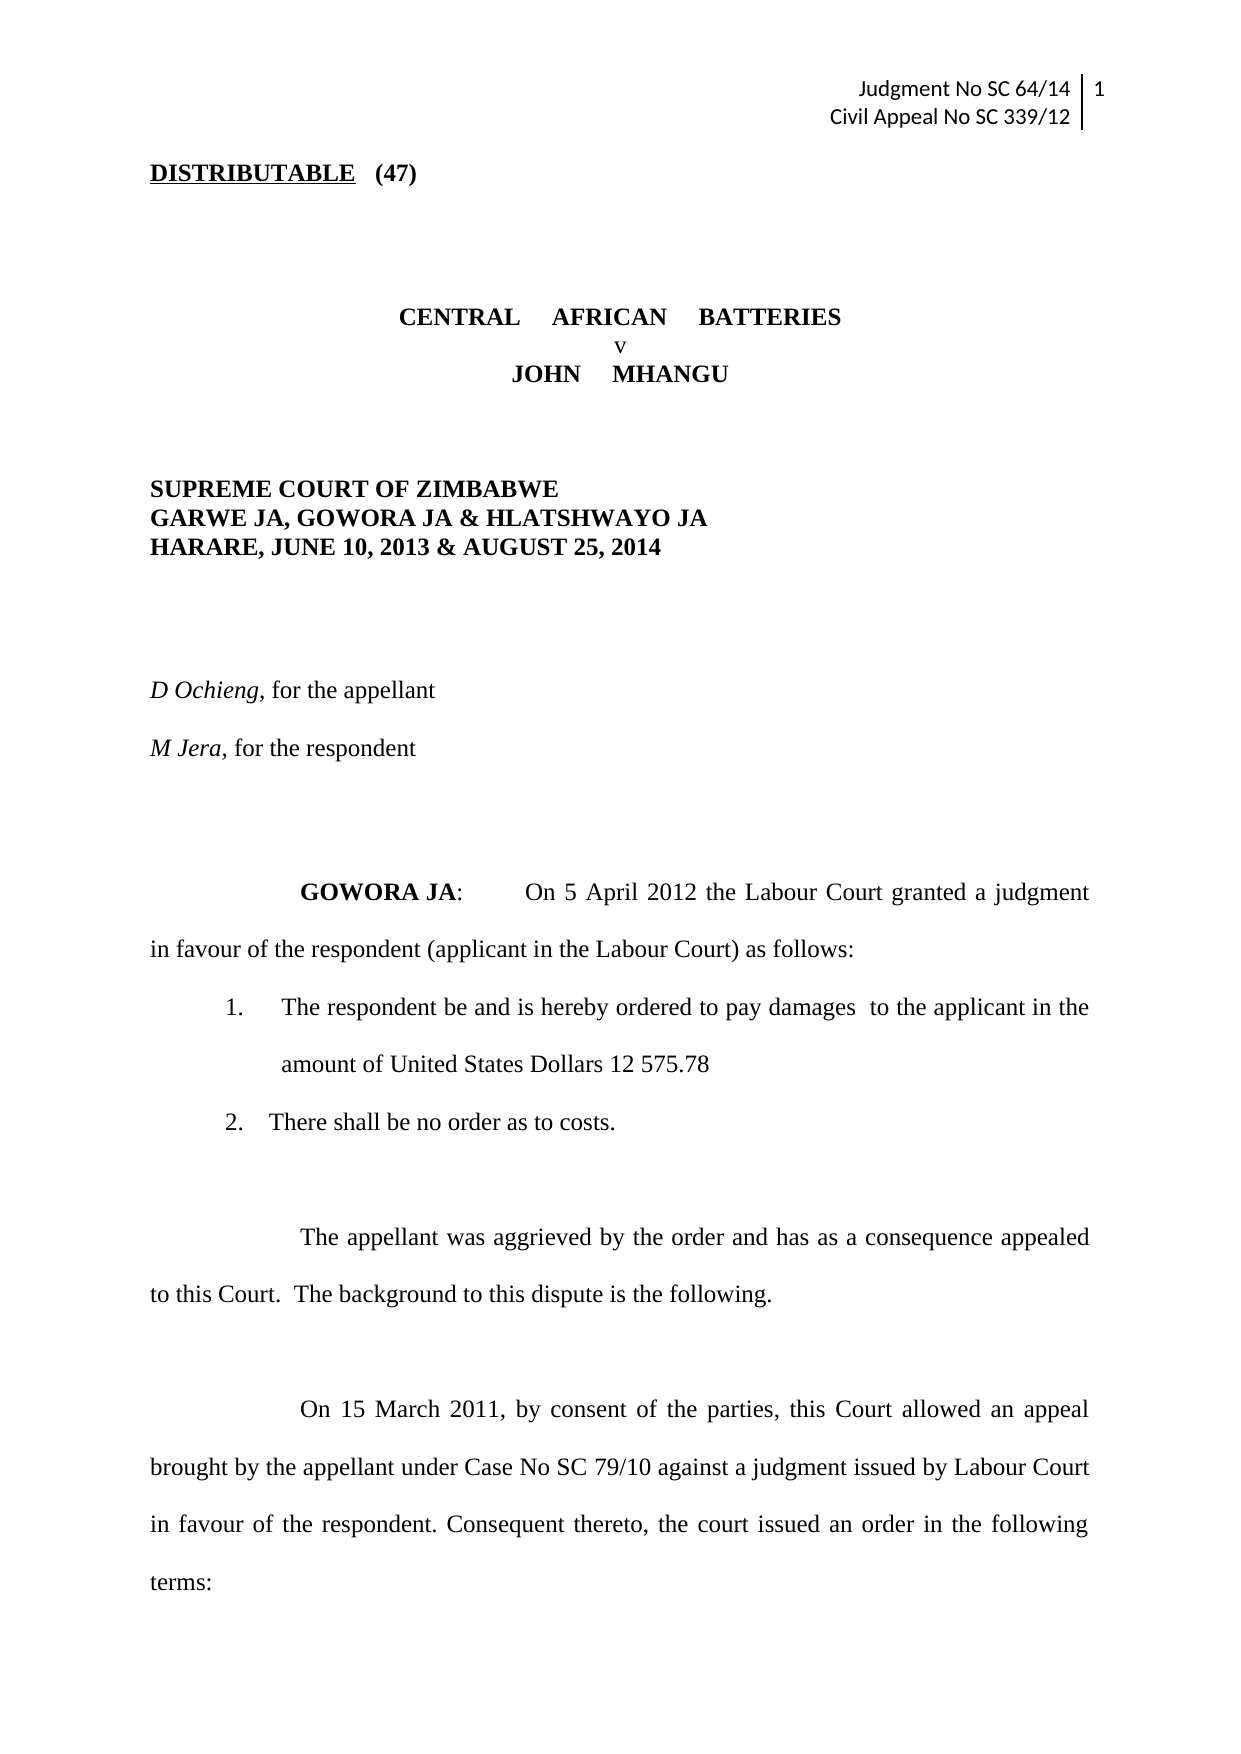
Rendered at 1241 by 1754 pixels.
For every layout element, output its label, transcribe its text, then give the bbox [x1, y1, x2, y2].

text GOWORA JA: On 5 April 2012 the Labour Court granted a judgment in favour of the respondent (applicant in the Labour Court) as follows: [150, 877, 1090, 963]
text JOHN MHANGU [150, 359, 1090, 388]
text SUPREME COURT OF ZIMBABWE [150, 474, 1090, 503]
text v [150, 330, 1090, 359]
text DISTRIBUTABLE (47) [150, 158, 1090, 187]
text D Ochieng, for the appellant [150, 675, 1090, 704]
text GARWE JA, GOWORA JA & HLATSHWAYO JA [150, 503, 1090, 532]
text On 15 March 2011, by consent of the parties, this Court allowed an appeal brought by the appellant under Case No SC 79/10 against a judgment issued by Labour Court in favour of the respondent. Consequent thereto, the court issued an order in the following terms: [150, 1394, 1090, 1595]
text HARARE, JUNE 10, 2013 & AUGUST 25, 2014 [150, 532, 1090, 560]
list There shall be no order as to costs. [225, 1107, 1090, 1135]
text M Jera, for the respondent [150, 733, 1090, 762]
text CENTRAL AFRICAN BATTERIES [150, 302, 1090, 330]
list The respondent be and is hereby ordered to pay damages to the applicant in the amount of United States Dollars 12 575.78 [225, 992, 1090, 1078]
text The appellant was aggrieved by the order and has as a consequence appealed to this Court. The background to this dispute is the following. [150, 1222, 1090, 1308]
